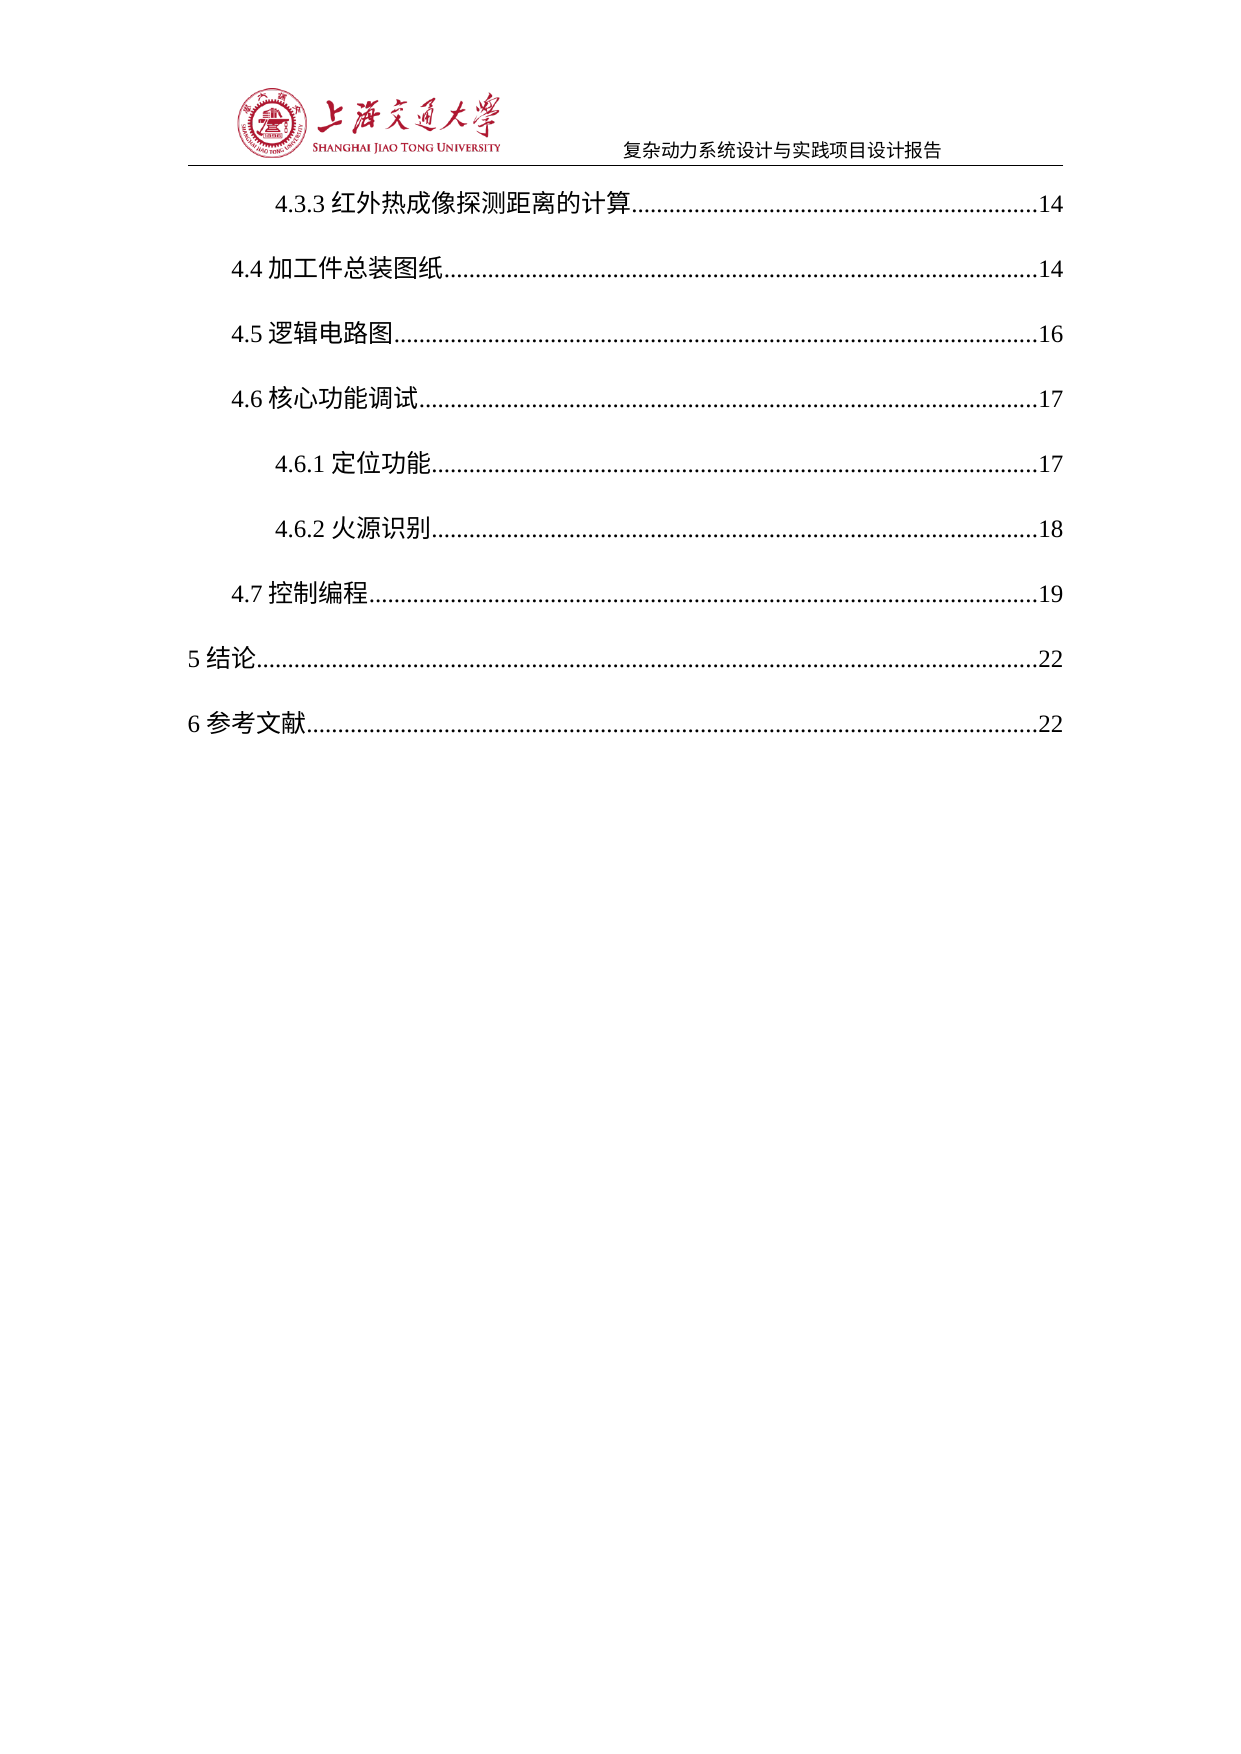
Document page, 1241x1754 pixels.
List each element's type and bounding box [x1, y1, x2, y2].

picture [237, 88, 501, 158]
